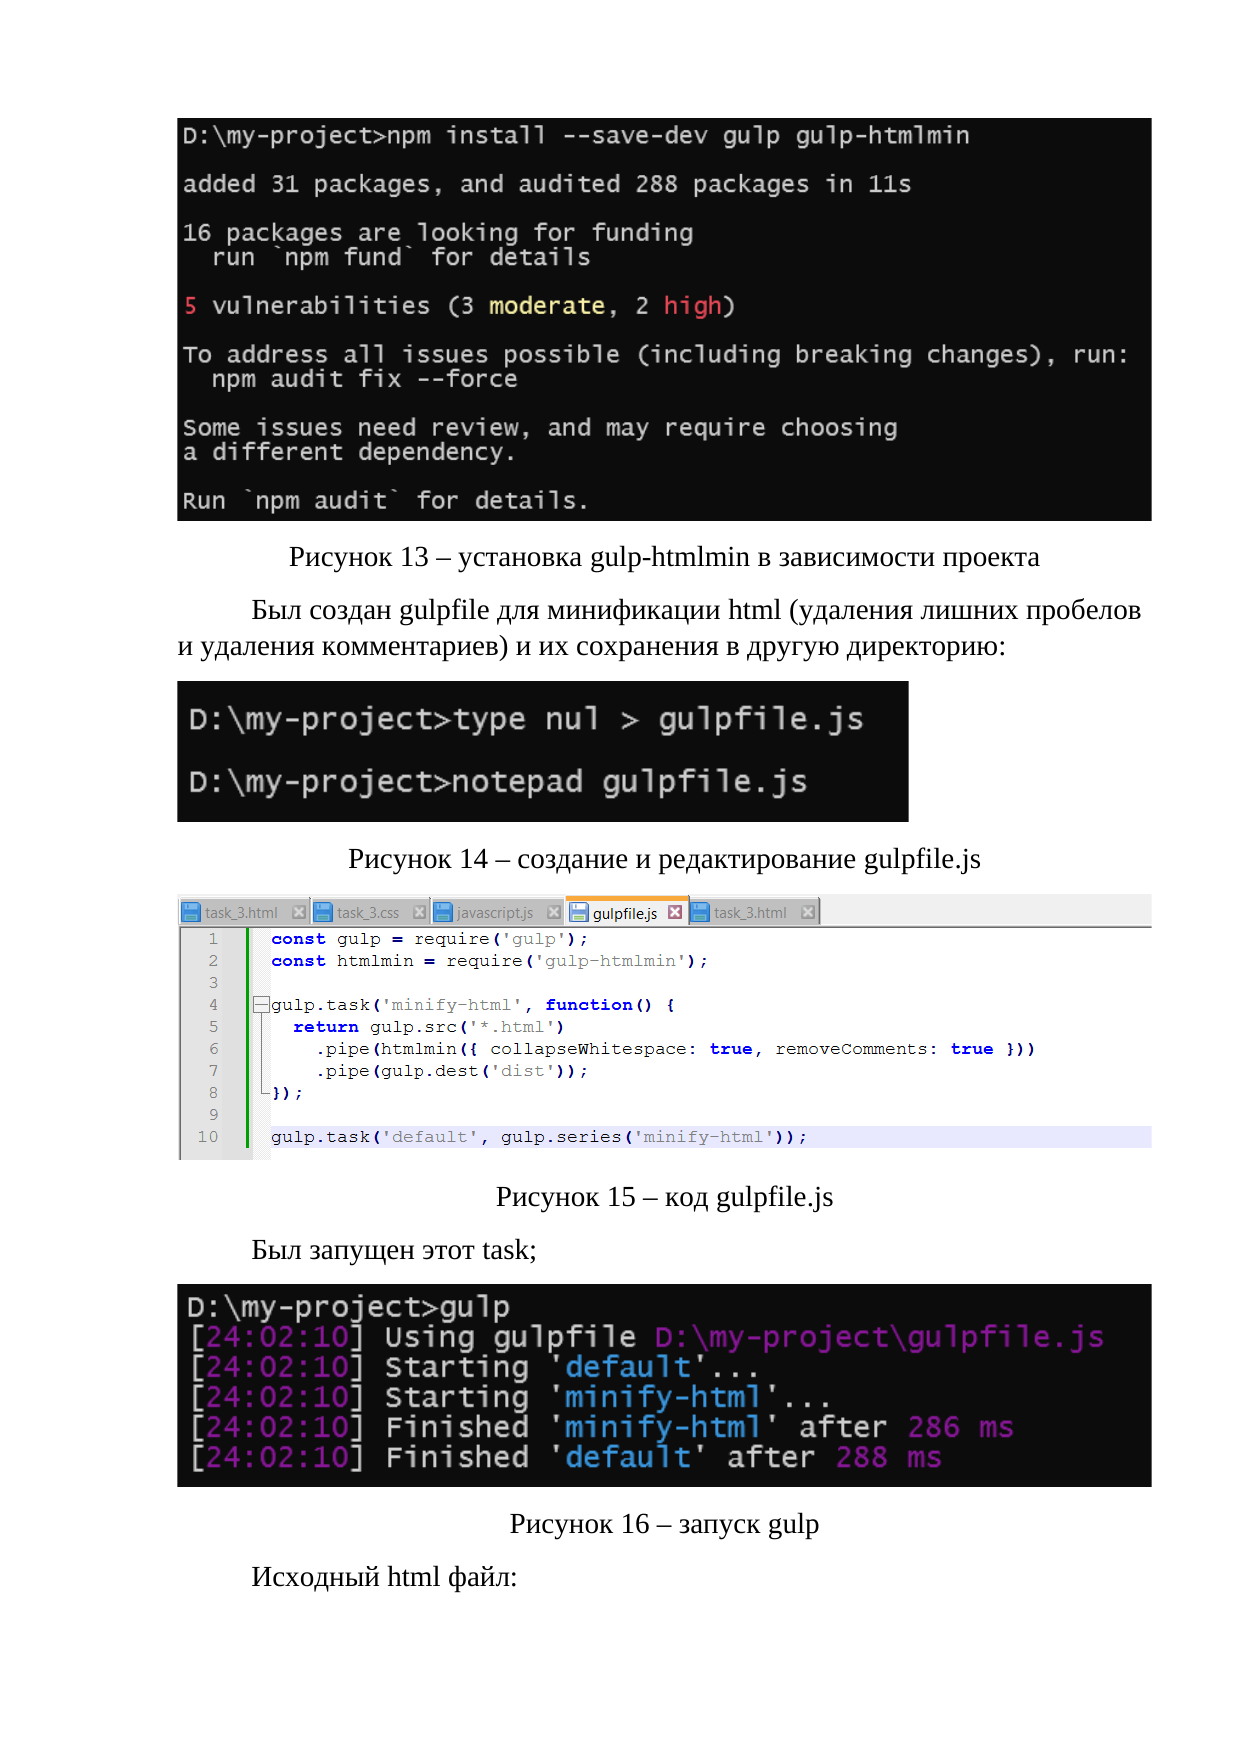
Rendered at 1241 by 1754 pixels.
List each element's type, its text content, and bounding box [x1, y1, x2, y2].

text Рисунок 15 – код gulpfile.js [177, 1179, 1152, 1213]
text Рисунок 14 – создание и редактирование gulpfile.js [177, 841, 1152, 875]
text Исходный html файл: [177, 1559, 1152, 1593]
picture [177, 894, 1152, 1160]
picture [177, 1284, 1152, 1487]
text Был создан gulpfile для минификации html (удаления лишних пробелов и удаления комментариев) и их сохранения в другую директорию: [177, 592, 1152, 662]
text Был запущен этот task; [177, 1232, 1152, 1265]
text Рисунок 16 – запуск gulp [177, 1506, 1152, 1540]
text Рисунок 13 – установка gulp-htmlmin в зависимости проекта [177, 539, 1152, 573]
picture [177, 118, 1152, 521]
picture [177, 681, 909, 822]
